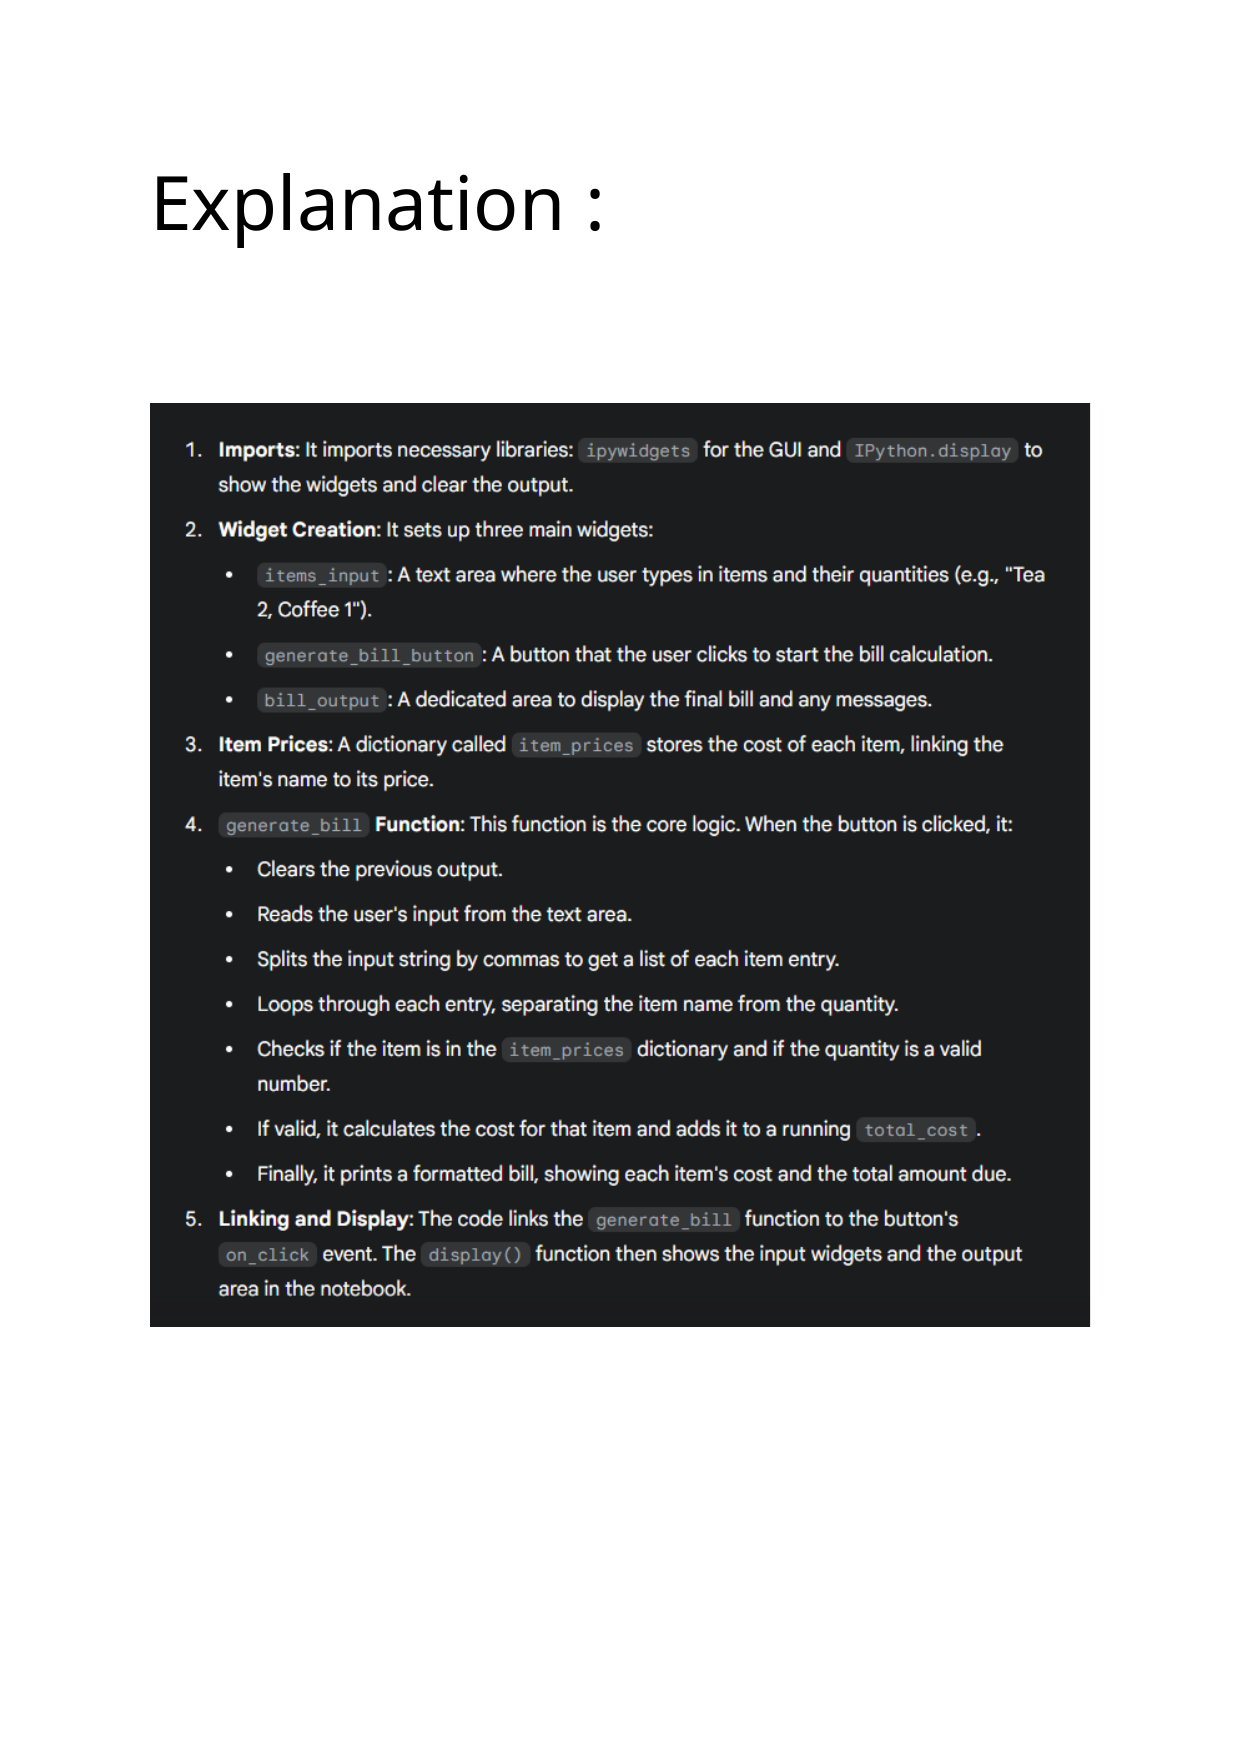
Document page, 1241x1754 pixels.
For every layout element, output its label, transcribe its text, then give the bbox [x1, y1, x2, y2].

picture [150, 403, 1091, 1327]
text Explanation : [150, 150, 1090, 252]
